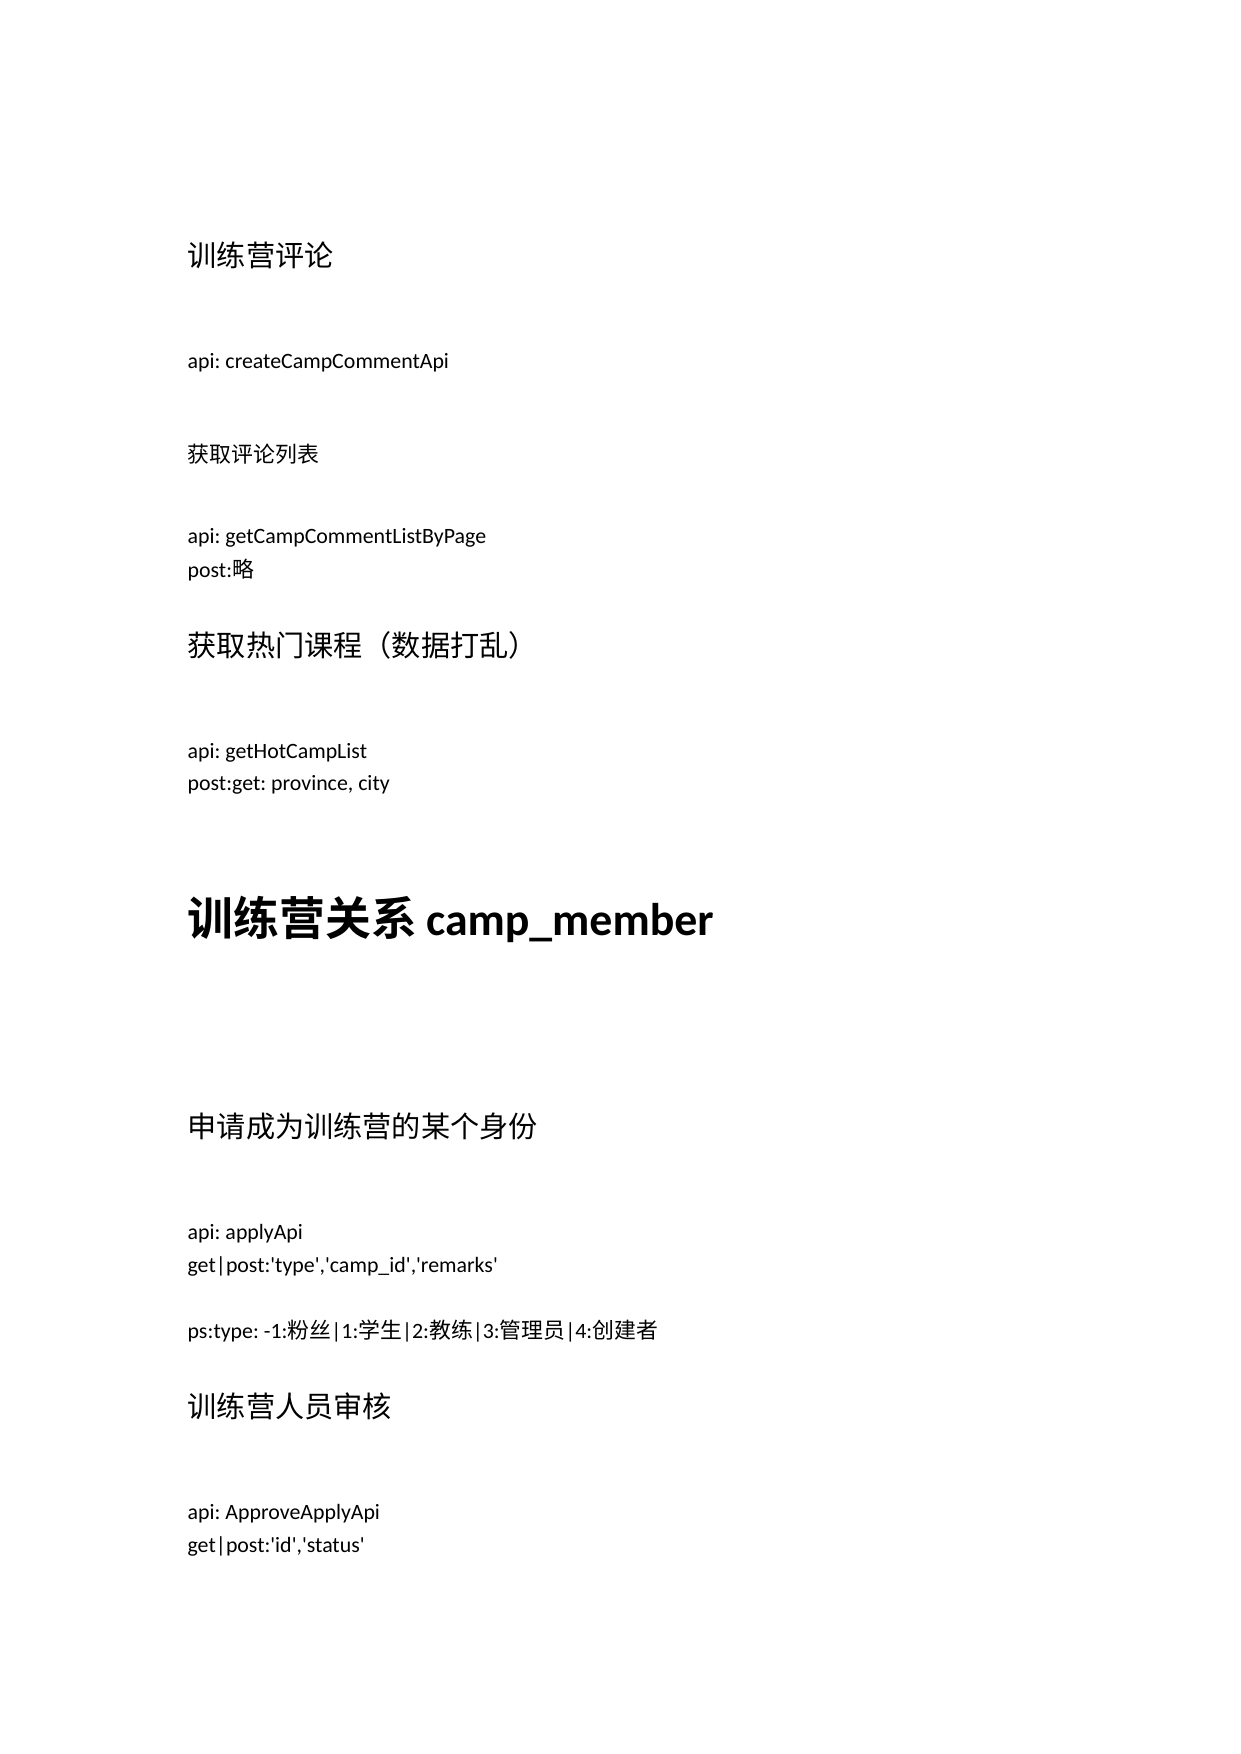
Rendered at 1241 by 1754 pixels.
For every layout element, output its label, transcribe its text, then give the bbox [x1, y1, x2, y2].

text api: getCampCommentListByPage [187, 519, 1053, 552]
subtitle 训练营关系camp_member [187, 867, 1053, 964]
subtitle 训练营评论 [187, 222, 1053, 287]
text ps:type: -1:粉丝|1:学生|2:教练|3:管理员|4:创建者 [187, 1313, 1053, 1345]
subtitle 申请成为训练营的某个身份 [187, 1092, 1053, 1157]
text api: applyApi [187, 1215, 1053, 1248]
text post:get: province, city [187, 767, 1053, 799]
text get|post:'id','status' [187, 1528, 1053, 1560]
subtitle 训练营人员审核 [187, 1372, 1053, 1437]
text api: createCampCommentApi [187, 344, 1053, 377]
text api: ApproveApplyApi [187, 1495, 1053, 1528]
text post:略 [187, 552, 1053, 584]
subtitle 获取热门课程（数据打乱） [187, 611, 1053, 676]
text get|post:'type','camp_id','remarks' [187, 1248, 1053, 1280]
subtitle 获取评论列表 [187, 437, 1053, 469]
text api: getHotCampList [187, 734, 1053, 767]
